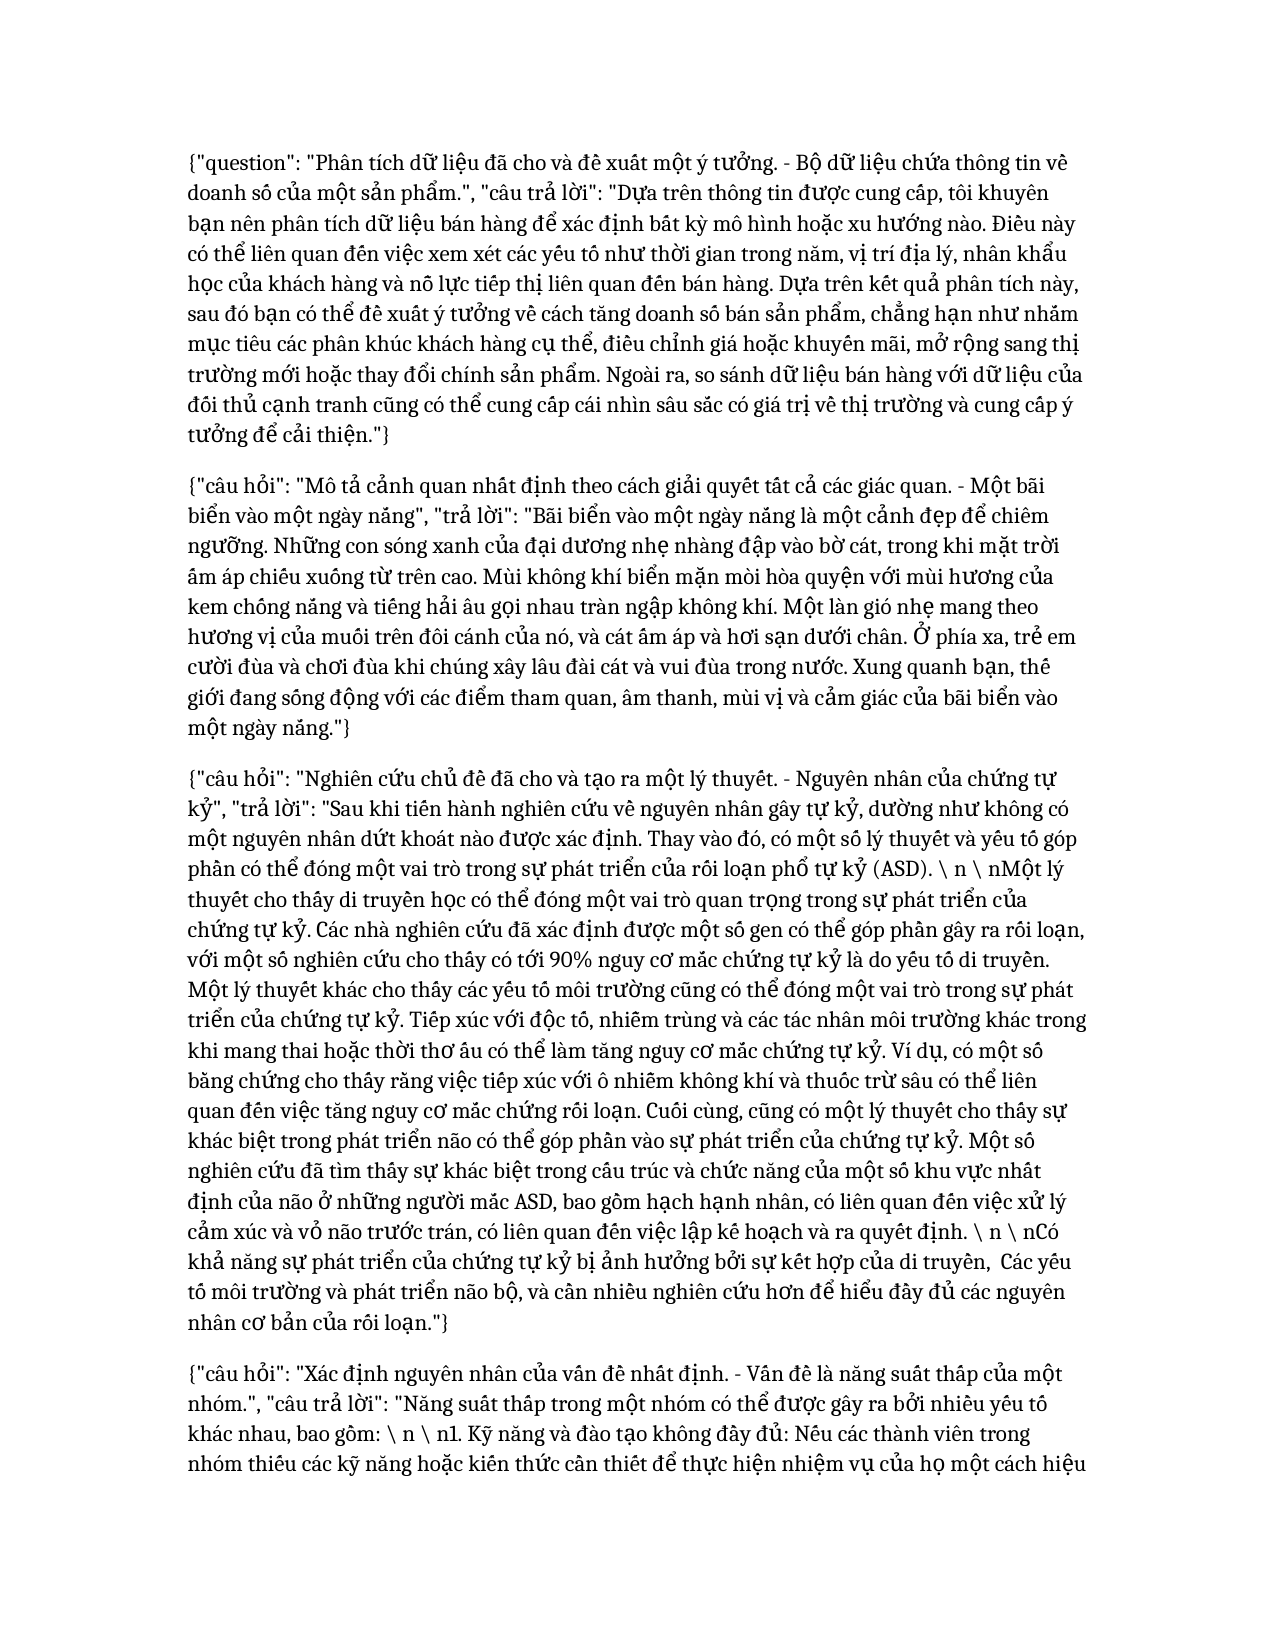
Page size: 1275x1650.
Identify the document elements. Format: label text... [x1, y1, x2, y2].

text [187, 1360, 1087, 1477]
text {"câu hỏi": "Mô tả cảnh quan nhất định theo cách giải quyết tất cả các giác quan. - Một bãi biển vào một ngày nắng", "trả lời": "Bãi biển vào một ngày nắng là một cảnh đẹp để chiêm ngưỡng. Những con sóng xanh của đại dương nhẹ nhàng đập vào bờ cát, trong khi mặt trời ấm áp chiếu xuống từ trên cao. Mùi không khí biển mặn mòi hòa quyện với mùi hương của kem chống nắng và tiếng hải âu gọi nhau tràn ngập không khí. Một làn gió nhẹ mang theo hương vị của muối trên đôi cánh của nó, và cát ấm áp và hơi sạn dưới chân. Ở phía xa, trẻ em cười đùa và chơi đùa khi chúng xây lâu đài cát và vui đùa trong nước. Xung quanh bạn, thế giới đang sống động với các điểm tham quan, âm thanh, mùi vị và cảm giác của bãi biển vào một ngày nắng."} [187, 473, 1087, 741]
text {"question": "Phân tích dữ liệu đã cho và đề xuất một ý tưởng. - Bộ dữ liệu chứa thông tin về doanh số của một sản phẩm.", "câu trả lời": "Dựa trên thông tin được cung cấp, tôi khuyên bạn nên phân tích dữ liệu bán hàng để xác định bất kỳ mô hình hoặc xu hướng nào. Điều này có thể liên quan đến việc xem xét các yếu tố như thời gian trong năm, vị trí địa lý, nhân khẩu học của khách hàng và nỗ lực tiếp thị liên quan đến bán hàng. Dựa trên kết quả phân tích này, sau đó bạn có thể đề xuất ý tưởng về cách tăng doanh số bán sản phẩm, chẳng hạn như nhắm mục tiêu các phân khúc khách hàng cụ thể, điều chỉnh giá hoặc khuyến mãi, mở rộng sang thị trường mới hoặc thay đổi chính sản phẩm. Ngoài ra, so sánh dữ liệu bán hàng với dữ liệu của đối thủ cạnh tranh cũng có thể cung cấp cái nhìn sâu sắc có giá trị về thị trường và cung cấp ý tưởng để cải thiện."} [187, 150, 1087, 448]
text {"câu hỏi": "Nghiên cứu chủ đề đã cho và tạo ra một lý thuyết. - Nguyên nhân của chứng tự kỷ", "trả lời": "Sau khi tiến hành nghiên cứu về nguyên nhân gây tự kỷ, dường như không có một nguyên nhân dứt khoát nào được xác định. Thay vào đó, có một số lý thuyết và yếu tố góp phần có thể đóng một vai trò trong sự phát triển của rối loạn phổ tự kỷ (ASD). \ n \ nMột lý thuyết cho thấy di truyền học có thể đóng một vai trò quan trọng trong sự phát triển của chứng tự kỷ. Các nhà nghiên cứu đã xác định được một số gen có thể góp phần gây ra rối loạn, với một số nghiên cứu cho thấy có tới 90% nguy cơ mắc chứng tự kỷ là do yếu tố di truyền. Một lý thuyết khác cho thấy các yếu tố môi trường cũng có thể đóng một vai trò trong sự phát triển của chứng tự kỷ. Tiếp xúc với độc tố, nhiễm trùng và các tác nhân môi trường khác trong khi mang thai hoặc thời thơ ấu có thể làm tăng nguy cơ mắc chứng tự kỷ. Ví dụ, có một số bằng chứng cho thấy rằng việc tiếp xúc với ô nhiễm không khí và thuốc trừ sâu có thể liên quan đến việc tăng nguy cơ mắc chứng rối loạn. Cuối cùng, cũng có một lý thuyết cho thấy sự khác biệt trong phát triển não có thể góp phần vào sự phát triển của chứng tự kỷ. Một số nghiên cứu đã tìm thấy sự khác biệt trong cấu trúc và chức năng của một số khu vực nhất định của não ở những người mắc ASD, bao gồm hạch hạnh nhân, có liên quan đến việc xử lý cảm xúc và vỏ não trước trán, có liên quan đến việc lập kế hoạch và ra quyết định. \ n \ nCó khả năng sự phát triển của chứng tự kỷ bị ảnh hưởng bởi sự kết hợp của di truyền, Các yếu tố môi trường và phát triển não bộ, và cần nhiều nghiên cứu hơn để hiểu đầy đủ các nguyên nhân cơ bản của rối loạn."} [187, 766, 1087, 1336]
